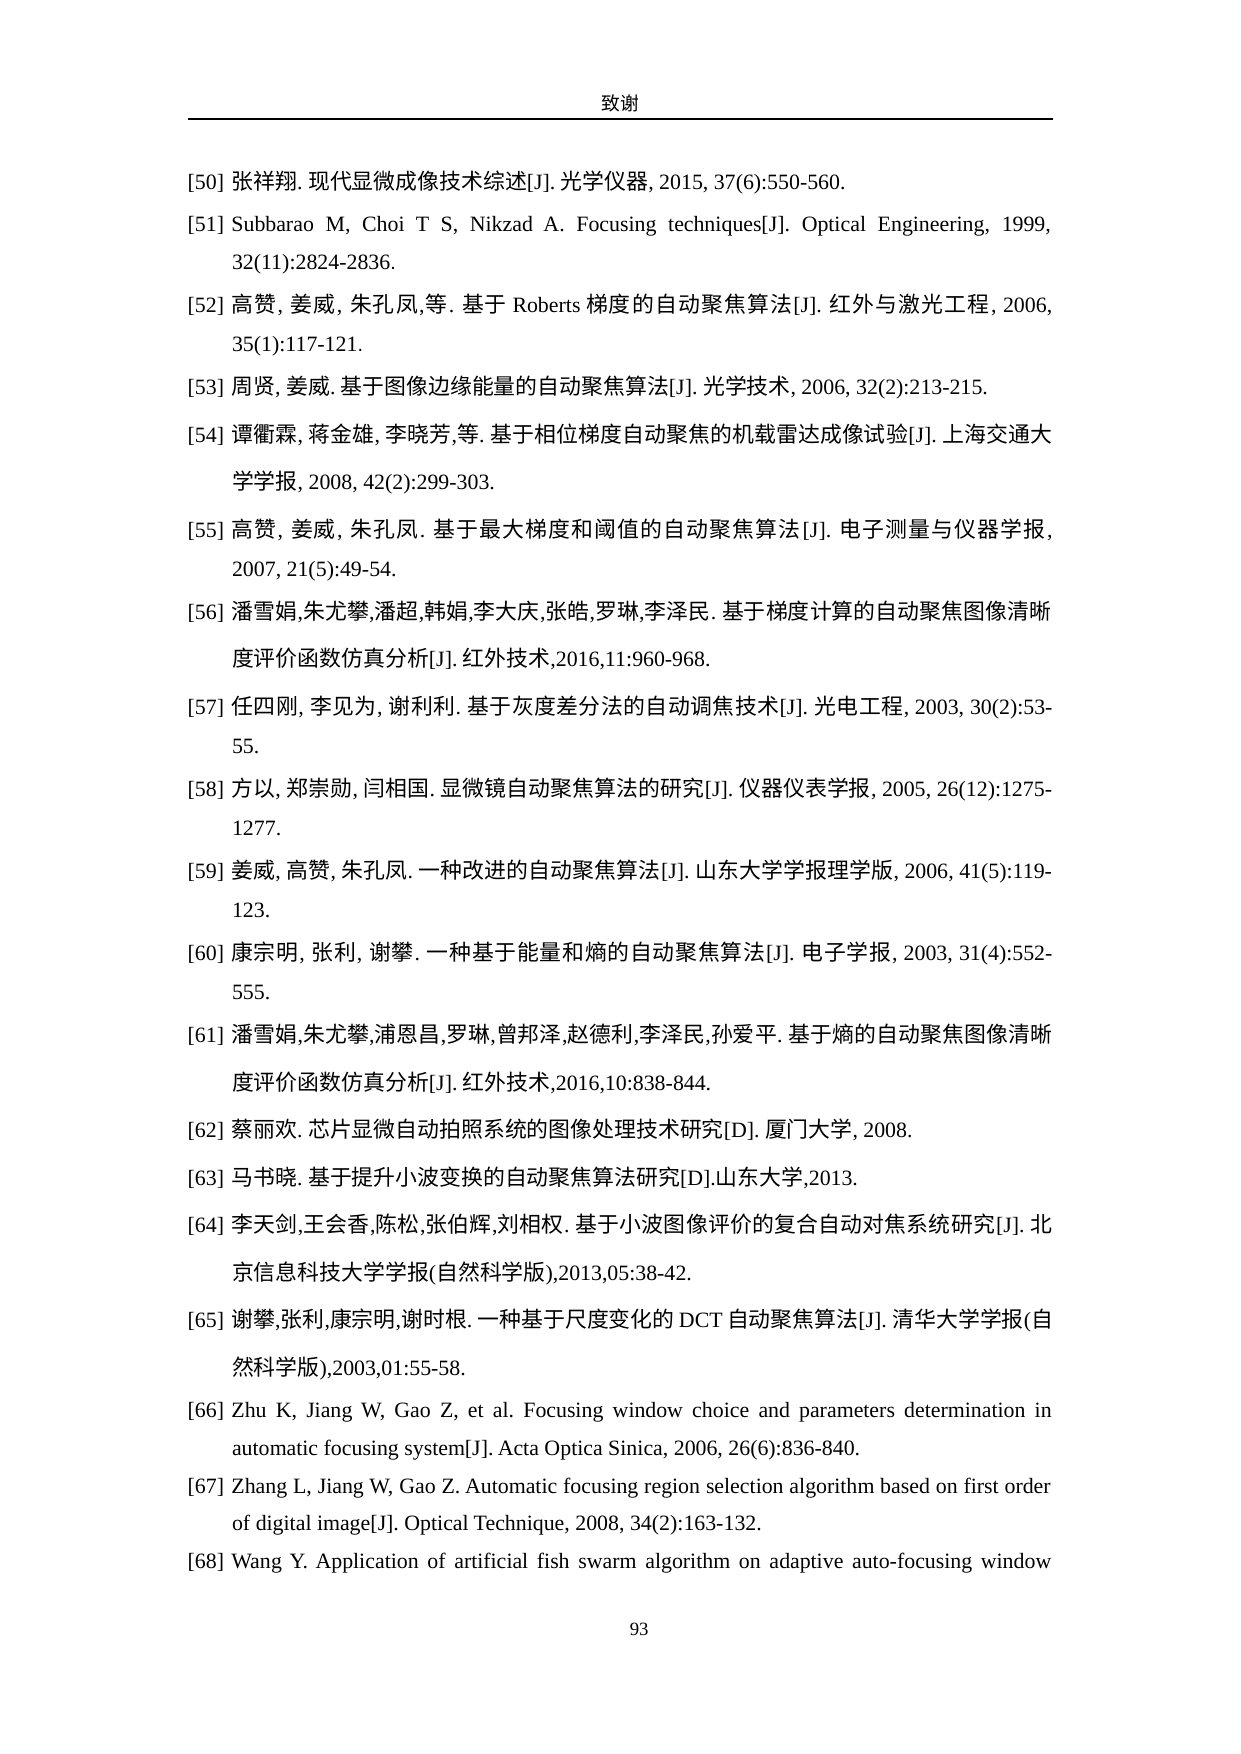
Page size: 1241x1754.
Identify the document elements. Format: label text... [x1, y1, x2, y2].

list 高赞, 姜威, 朱孔凤,等. 基于Roberts梯度的自动聚焦算法[J]. 红外与激光工程, 2006, 35(1):117-121. [187, 287, 1053, 356]
list 高赞, 姜威, 朱孔凤. 基于最大梯度和阈值的自动聚焦算法[J]. 电子测量与仪器学报, 2007, 21(5):49-54. [187, 512, 1053, 581]
list 康宗明, 张利, 谢攀. 一种基于能量和熵的自动聚焦算法[J]. 电子学报, 2003, 31(4):552-555. [187, 935, 1053, 1004]
list Subbarao M, Choi T S, Nikzad A. Focusing techniques[J]. Optical Engineering, 1999, 32(11):2824-2836. [187, 211, 1053, 274]
list 潘雪娟,朱尤攀,潘超,韩娟,李大庆,张皓,罗琳,李泽民. 基于梯度计算的自动聚焦图像清晰度评价函数仿真分析[J]. 红外技术,2016,11:960-968. [187, 594, 1053, 673]
list 潘雪娟,朱尤攀,浦恩昌,罗琳,曾邦泽,赵德利,李泽民,孙爱平. 基于熵的自动聚焦图像清晰度评价函数仿真分析[J]. 红外技术,2016,10:838-844. [187, 1017, 1053, 1096]
list 马书晓. 基于提升小波变换的自动聚焦算法研究[D].山东大学,2013. [187, 1159, 1053, 1191]
list 张祥翔. 现代显微成像技术综述[J]. 光学仪器, 2015, 37(6):550-560. [187, 164, 1053, 196]
list 任四刚, 李见为, 谢利利. 基于灰度差分法的自动调焦技术[J]. 光电工程, 2003, 30(2):53-55. [187, 689, 1053, 758]
list 谢攀,张利,康宗明,谢时根. 一种基于尺度变化的DCT自动聚焦算法[J]. 清华大学学报(自然科学版),2003,01:55-58. [187, 1302, 1053, 1381]
list 周贤, 姜威. 基于图像边缘能量的自动聚焦算法[J]. 光学技术, 2006, 32(2):213-215. [187, 369, 1053, 401]
list 姜威, 高赞, 朱孔凤. 一种改进的自动聚焦算法[J]. 山东大学学报理学版, 2006, 41(5):119-123. [187, 853, 1053, 922]
list Zhu K, Jiang W, Gao Z, et al. Focusing window choice and parameters determination in automatic focusing system[J]. Acta Optica Sinica, 2006, 26(6):836-840. [187, 1397, 1053, 1460]
list 蔡丽欢. 芯片显微自动拍照系统的图像处理技术研究[D]. 厦门大学, 2008. [187, 1112, 1053, 1144]
list 方以, 郑崇勋, 闫相国. 显微镜自动聚焦算法的研究[J]. 仪器仪表学报, 2005, 26(12):1275-1277. [187, 771, 1053, 840]
list 谭衢霖, 蒋金雄, 李晓芳,等. 基于相位梯度自动聚焦的机载雷达成像试验[J]. 上海交通大学学报, 2008, 42(2):299-303. [187, 417, 1053, 496]
list Zhang L, Jiang W, Gao Z. Automatic focusing region selection algorithm based on first order of digital image[J]. Optical Technique, 2008, 34(2):163-132. [187, 1473, 1053, 1536]
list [187, 1548, 1053, 1573]
list 李天剑,王会香,陈松,张伯辉,刘相权. 基于小波图像评价的复合自动对焦系统研究[J]. 北京信息科技大学学报(自然科学版),2013,05:38-42. [187, 1207, 1053, 1286]
